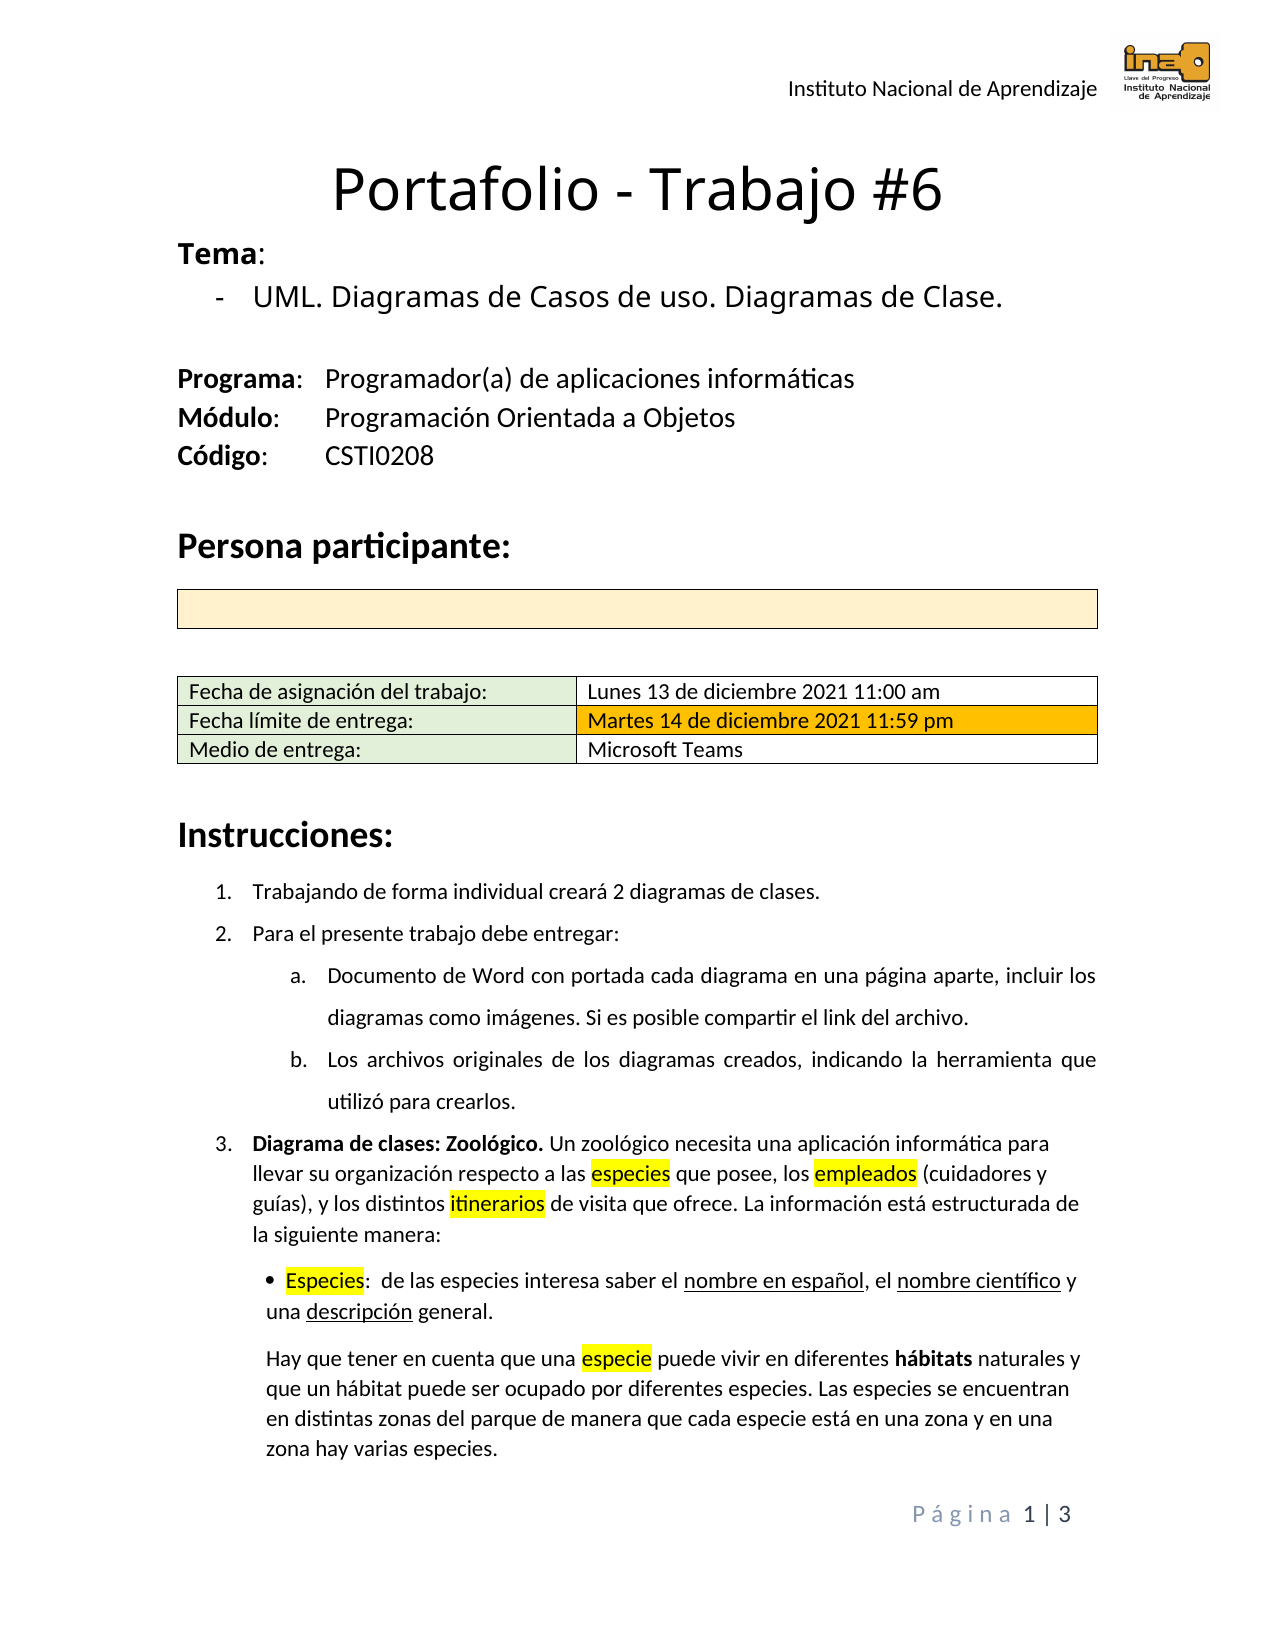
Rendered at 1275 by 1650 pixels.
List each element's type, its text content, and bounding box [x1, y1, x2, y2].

list UML. Diagramas de Casos de uso. Diagramas de Clase. [215, 276, 1098, 316]
text Programa: Programador(a) de aplicaciones informáticas [177, 360, 1098, 396]
list Para el presente trabajo debe entregar: [215, 919, 1098, 947]
table_cell Fecha límite de entrega: [178, 706, 576, 734]
table_header Fecha de asignación del trabajo: [178, 677, 576, 705]
list Trabajando de forma individual creará 2 diagramas de clases. [215, 877, 1098, 905]
text Especies: de las especies interesa saber el nombre en español, el nombre científico y una descripción general. [266, 1267, 1098, 1325]
text Persona participante: [177, 522, 1098, 568]
text Instrucciones: [177, 811, 1098, 857]
list Los archivos originales de los diagramas creados, indicando la herramienta que utilizó para crearlos. [290, 1045, 1098, 1115]
text Tema: [177, 233, 1098, 273]
list Diagrama de clases: Zoológico. Un zoológico necesita una aplicación informática para llevar su organización respecto a las especies que posee, los empleados (cuidadores y guías), y los distintos itinerarios de visita que ofrece. La información está estructurada de la siguiente manera: [215, 1129, 1098, 1248]
table_cell Medio de entrega: [178, 735, 576, 763]
table_header Lunes 13 de diciembre 2021 11:00 am [577, 677, 1097, 705]
text Módulo: Programación Orientada a Objetos [177, 399, 1098, 434]
picture [1109, 32, 1223, 112]
table_cell Martes 14 de diciembre 2021 11:59 pm [577, 706, 1097, 734]
text Código: CSTI0208 [177, 437, 1098, 473]
text Hay que tener en cuenta que una especie puede vivir en diferentes hábitats naturales y que un hábitat puede ser ocupado por diferentes especies. Las especies se encuentran en distintas zonas del parque de manera que cada especie está en una zona y en una zona hay varias especies. [266, 1344, 1098, 1462]
table_header [178, 590, 1097, 628]
table_cell Microsoft Teams [577, 735, 1097, 763]
text Portafolio - Trabajo #6 [177, 148, 1098, 227]
list Documento de Word con portada cada diagrama en una página aparte, incluir los diagramas como imágenes. Si es posible compartir el link del archivo. [290, 961, 1098, 1031]
